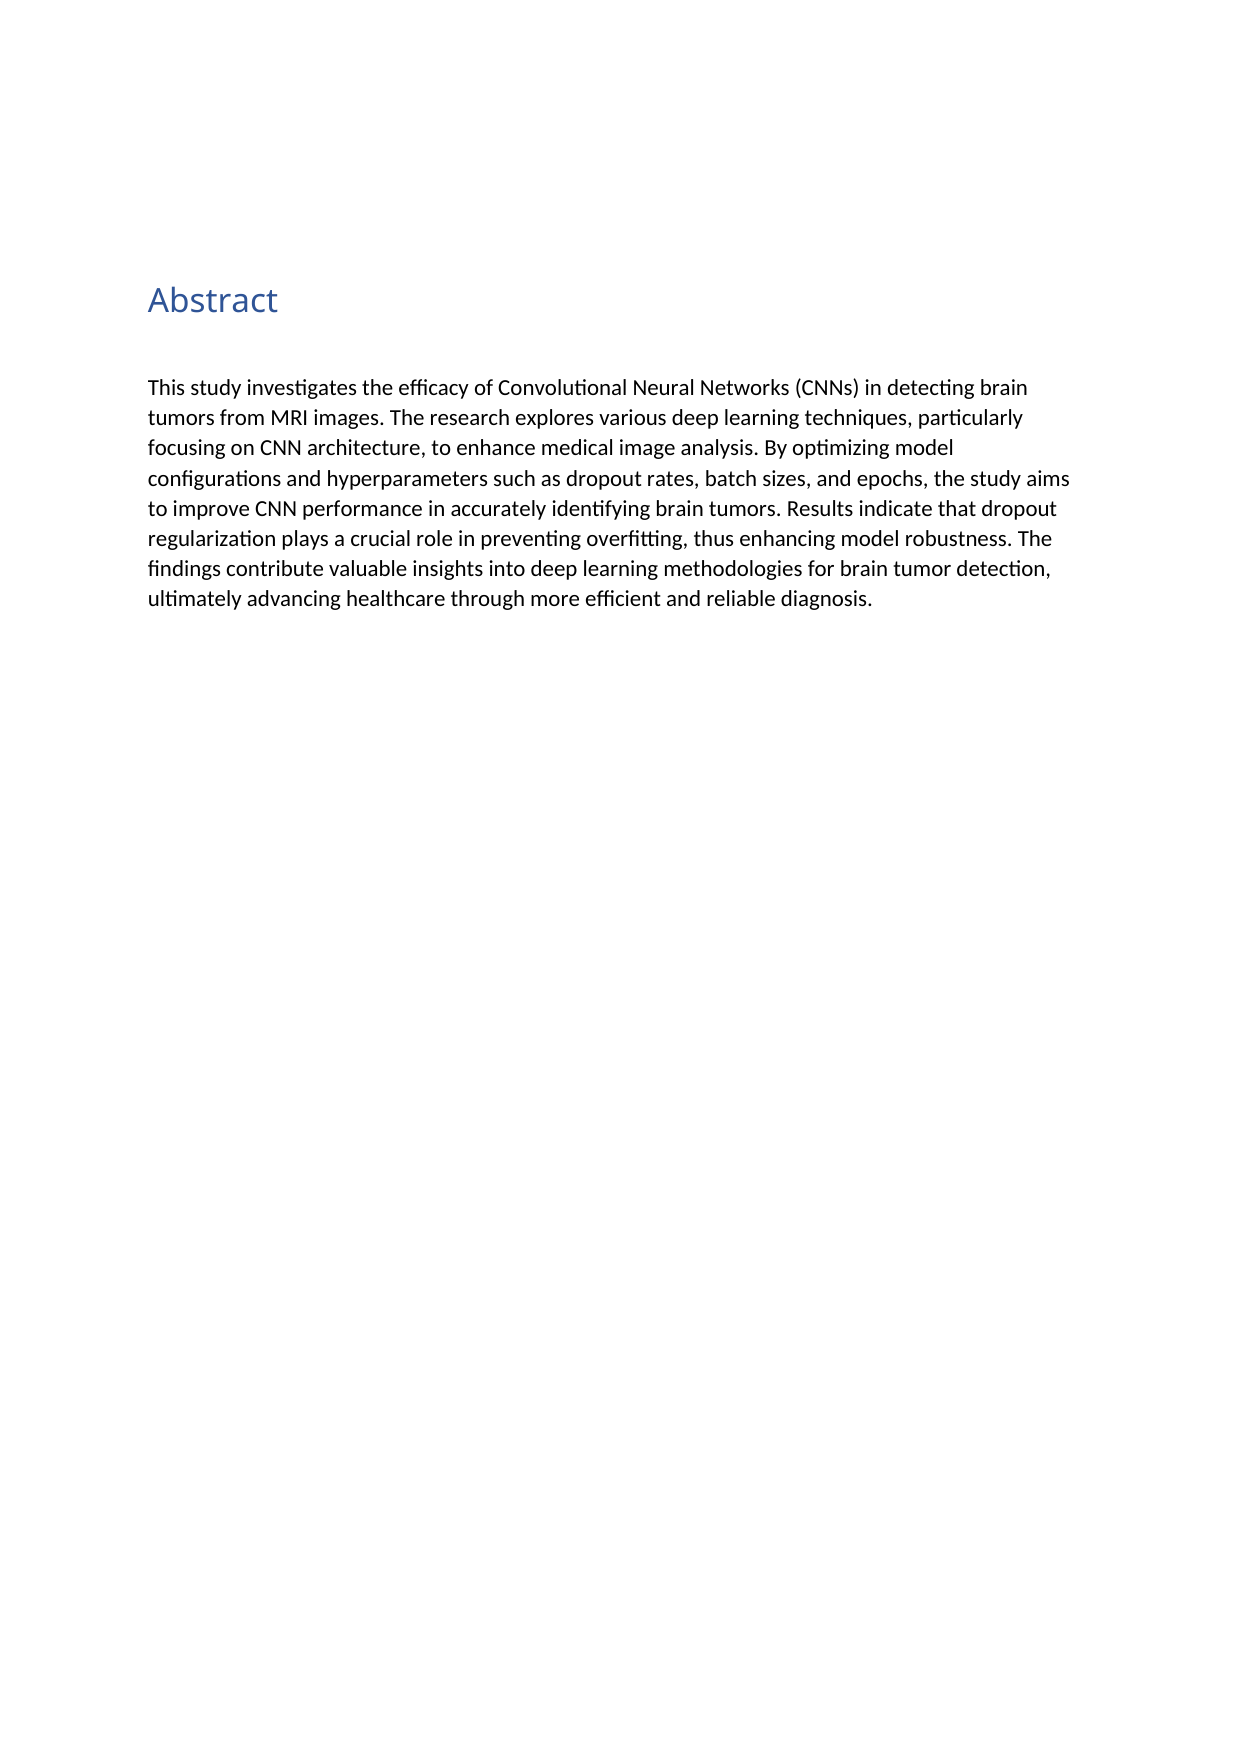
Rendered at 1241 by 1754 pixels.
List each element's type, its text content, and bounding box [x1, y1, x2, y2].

text This study investigates the efficacy of Convolutional Neural Networks (CNNs) in detecting brain tumors from MRI images. The research explores various deep learning techniques, particularly focusing on CNN architecture, to enhance medical image analysis. By optimizing model configurations and hyperparameters such as dropout rates, batch sizes, and epochs, the study aims to improve CNN performance in accurately identifying brain tumors. Results indicate that dropout regularization plays a crucial role in preventing overfitting, thus enhancing model robustness. The findings contribute valuable insights into deep learning methodologies for brain tumor detection, ultimately advancing healthcare through more efficient and reliable diagnosis. [148, 373, 1093, 612]
subtitle Abstract [148, 277, 1093, 323]
